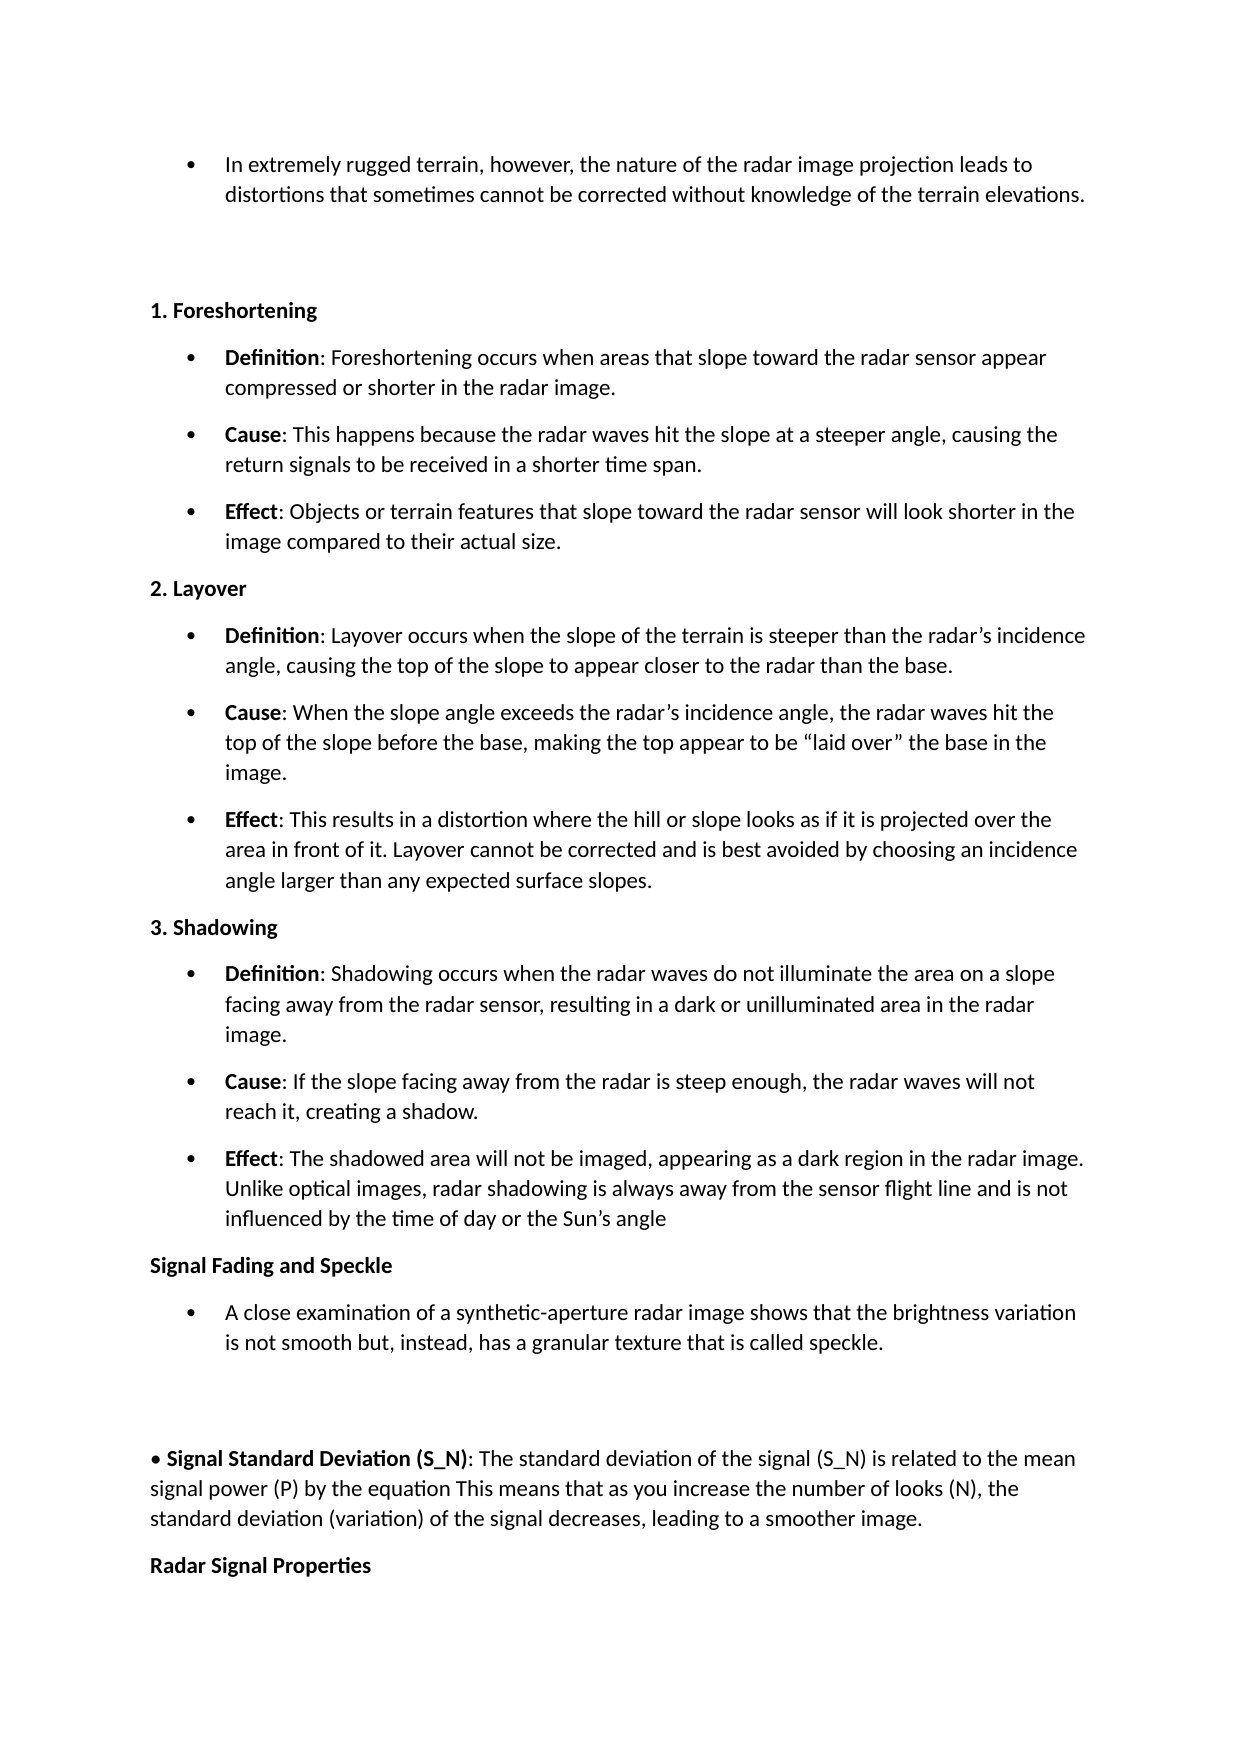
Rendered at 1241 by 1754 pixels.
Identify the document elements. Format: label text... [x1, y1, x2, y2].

list A close examination of a synthetic-aperture radar image shows that the brightness variation is not smooth but, instead, has a granular texture that is called speckle. [187, 1298, 1090, 1356]
list Effect: This results in a distortion where the hill or slope looks as if it is projected over the area in front of it. Layover cannot be corrected and is best avoided by choosing an incidence angle larger than any expected surface slopes. [187, 805, 1090, 894]
list Cause: This happens because the radar waves hit the slope at a steeper angle, causing the return signals to be received in a shorter time span. [187, 420, 1090, 478]
list Cause: If the slope facing away from the radar is steep enough, the radar waves will not reach it, creating a shadow. [187, 1067, 1090, 1125]
text • Signal Standard Deviation (S_N): The standard deviation of the signal (S_N) is related to the mean signal power (P) by the equation This means that as you increase the number of looks (N), the standard deviation (variation) of the signal decreases, leading to a smoother image. [150, 1444, 1090, 1533]
list Cause: When the slope angle exceeds the radar’s incidence angle, the radar waves hit the top of the slope before the base, making the top appear to be “laid over” the base in the image. [187, 698, 1090, 787]
text 1. Foreshortening [150, 296, 1090, 324]
text Radar Signal Properties [150, 1551, 1090, 1579]
list Effect: Objects or terrain features that slope toward the radar sensor will look shorter in the image compared to their actual size. [187, 497, 1090, 555]
text 2. Layover [150, 574, 1090, 602]
text Signal Fading and Speckle [150, 1251, 1090, 1279]
text 3. Shadowing [150, 913, 1090, 941]
list Definition: Shadowing occurs when the radar waves do not illuminate the area on a slope facing away from the radar sensor, resulting in a dark or unilluminated area in the radar image. [187, 959, 1090, 1048]
list Effect: The shadowed area will not be imaged, appearing as a dark region in the radar image. Unlike optical images, radar shadowing is always away from the sensor flight line and is not influenced by the time of day or the Sun’s angle [187, 1144, 1090, 1232]
list In extremely rugged terrain, however, the nature of the radar image projection leads to distortions that sometimes cannot be corrected without knowledge of the terrain elevations. [187, 150, 1090, 208]
list Definition: Layover occurs when the slope of the terrain is steeper than the radar’s incidence angle, causing the top of the slope to appear closer to the radar than the base. [187, 621, 1090, 679]
list Definition: Foreshortening occurs when areas that slope toward the radar sensor appear compressed or shorter in the radar image. [187, 343, 1090, 401]
